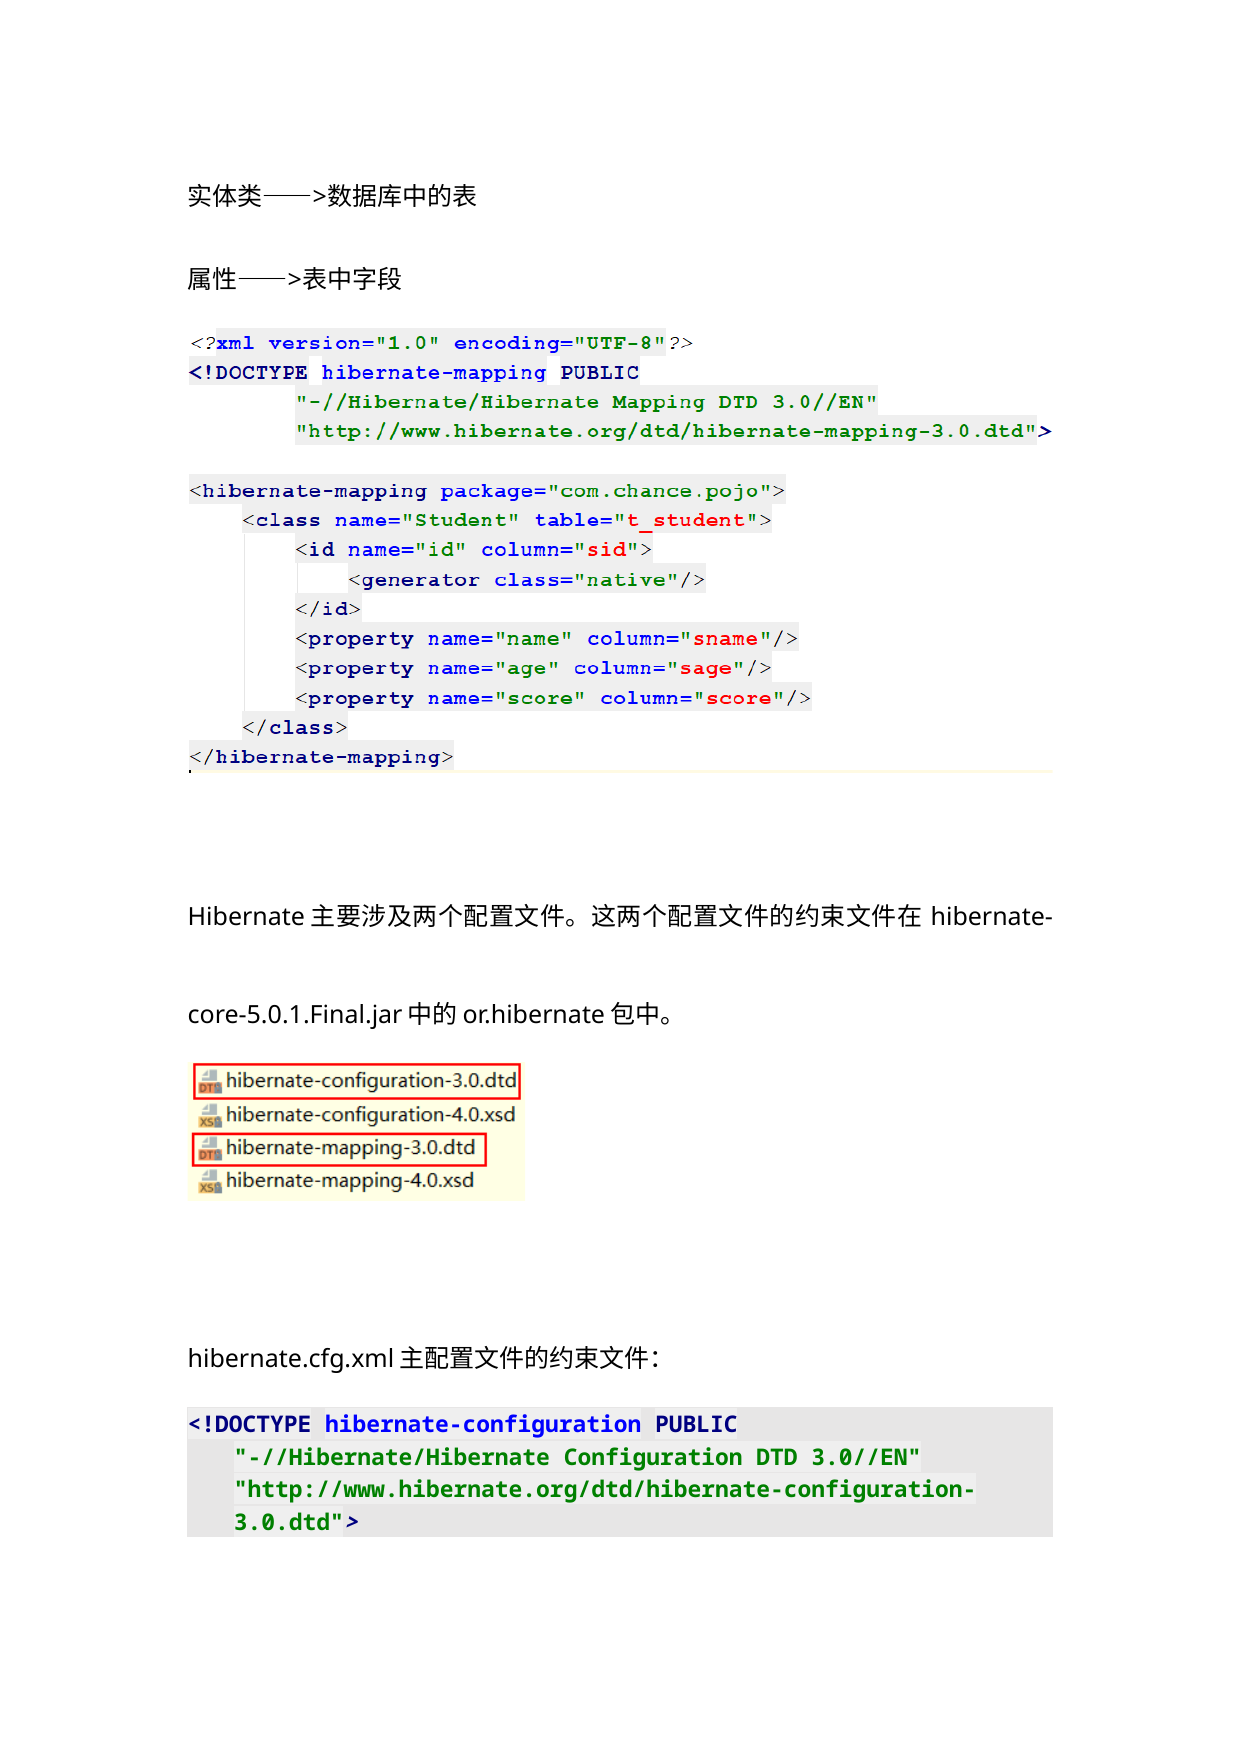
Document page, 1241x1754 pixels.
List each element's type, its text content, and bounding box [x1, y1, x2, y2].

text Hibernate主要涉及两个配置文件。这两个配置文件的约束文件在hibernate-core-5.0.1.Final.jar中的or.hibernate包中。 [187, 882, 1053, 1045]
picture [187, 328, 1053, 773]
text hibernate.cfg.xml主配置文件的约束文件： [187, 1324, 1053, 1389]
picture [187, 1062, 525, 1201]
text 实体类——>数据库中的表 [187, 162, 1053, 227]
text <!DOCTYPE hibernate-configuration PUBLIC "-//Hibernate/Hibernate Configuration DTD 3.0//EN" "http://www.hibernate.org/dtd/hibernate-configuration-3.0.dtd"> [187, 1407, 1053, 1537]
text 属性——>表中字段 [187, 245, 1053, 310]
